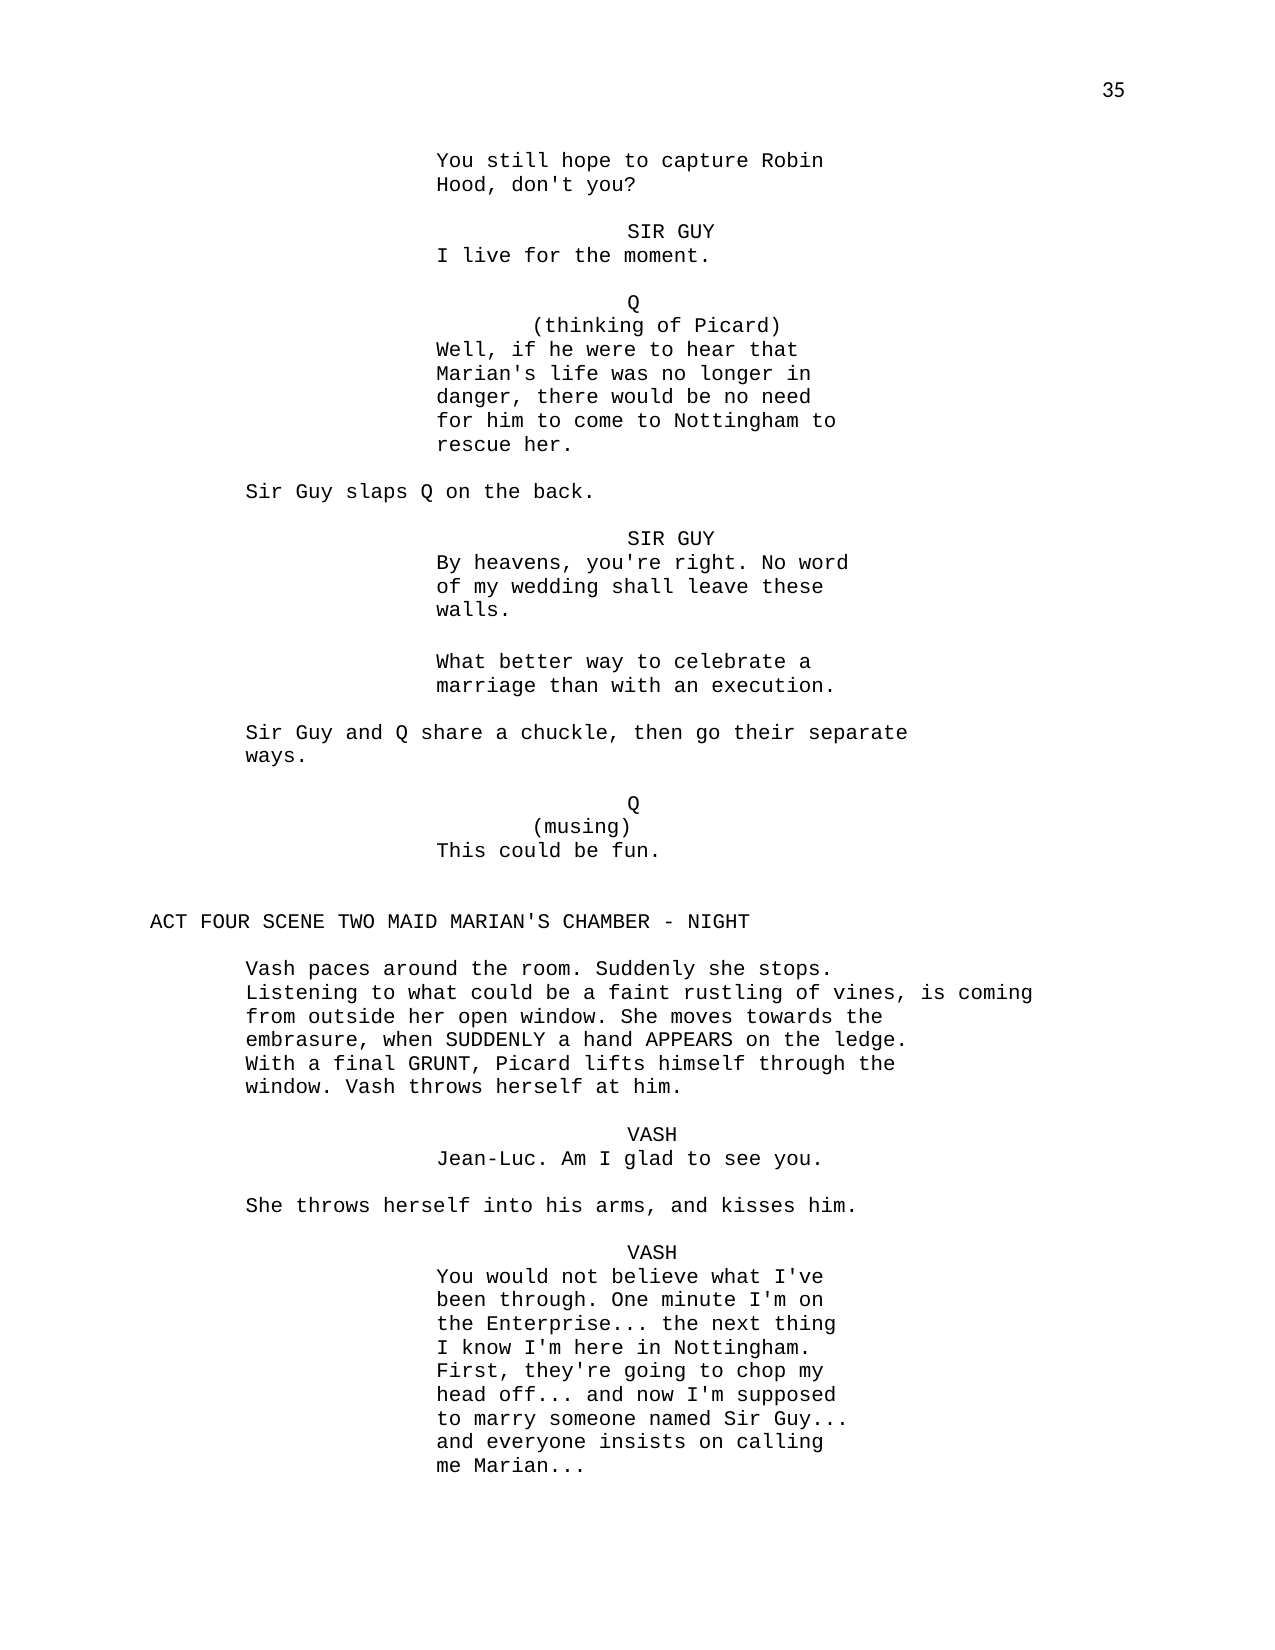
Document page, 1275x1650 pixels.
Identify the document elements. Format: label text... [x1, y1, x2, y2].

text ACT FOUR SCENE TWO MAID MARIAN'S CHAMBER - NIGHT [150, 911, 1125, 935]
text window. Vash throws herself at him. [150, 1077, 1125, 1100]
text She throws herself into his arms, and kisses him. [150, 1195, 1125, 1218]
text Vash paces around the room. Suddenly she stops. [150, 958, 1125, 982]
text Well, if he were to hear that [150, 339, 1125, 363]
text I know I'm here in Nottingham. [150, 1337, 1125, 1360]
text Hood, don't you? [150, 174, 1125, 197]
text SIR GUY [150, 221, 1125, 244]
text walls. [150, 599, 1125, 623]
text embrasure, when SUDDENLY a hand APPEARS on the ledge. [150, 1029, 1125, 1053]
text rescue her. [150, 434, 1125, 457]
text the Enterprise... the next thing [150, 1313, 1125, 1337]
text head off... and now I'm supposed [150, 1384, 1125, 1408]
text and everyone insists on calling [150, 1431, 1125, 1455]
text been through. One minute I'm on [150, 1289, 1125, 1313]
text Sir Guy slaps Q on the back. [150, 481, 1125, 505]
text First, they're going to chop my [150, 1360, 1125, 1384]
text With a final GRUNT, Picard lifts himself through the [150, 1053, 1125, 1077]
text VASH [150, 1124, 1125, 1147]
text Listening to what could be a faint rustling of vines, is coming [150, 982, 1125, 1006]
text danger, there would be no need [150, 386, 1125, 410]
text You still hope to capture Robin [150, 150, 1125, 174]
text to marry someone named Sir Guy... [150, 1408, 1125, 1431]
text VASH [150, 1242, 1125, 1266]
text By heavens, you're right. No word [150, 552, 1125, 576]
text for him to come to Nottingham to [150, 410, 1125, 434]
text Q [150, 292, 1125, 316]
text I live for the moment. [150, 244, 1125, 268]
text Marian's life was no longer in [150, 363, 1125, 386]
text This could be fun. [150, 840, 1125, 864]
text ways. [150, 746, 1125, 769]
text from outside her open window. She moves towards the [150, 1006, 1125, 1029]
text (musing) [150, 816, 1125, 840]
text me Marian... [150, 1455, 1125, 1478]
text marriage than with an execution. [150, 674, 1125, 698]
text Jean-Luc. Am I glad to see you. [150, 1147, 1125, 1171]
text What better way to celebrate a [150, 651, 1125, 674]
text You would not believe what I've [150, 1266, 1125, 1289]
text (thinking of Picard) [150, 316, 1125, 339]
text Sir Guy and Q share a chuckle, then go their separate [150, 722, 1125, 746]
text of my wedding shall leave these [150, 576, 1125, 599]
text SIR GUY [150, 528, 1125, 552]
text Q [150, 793, 1125, 816]
